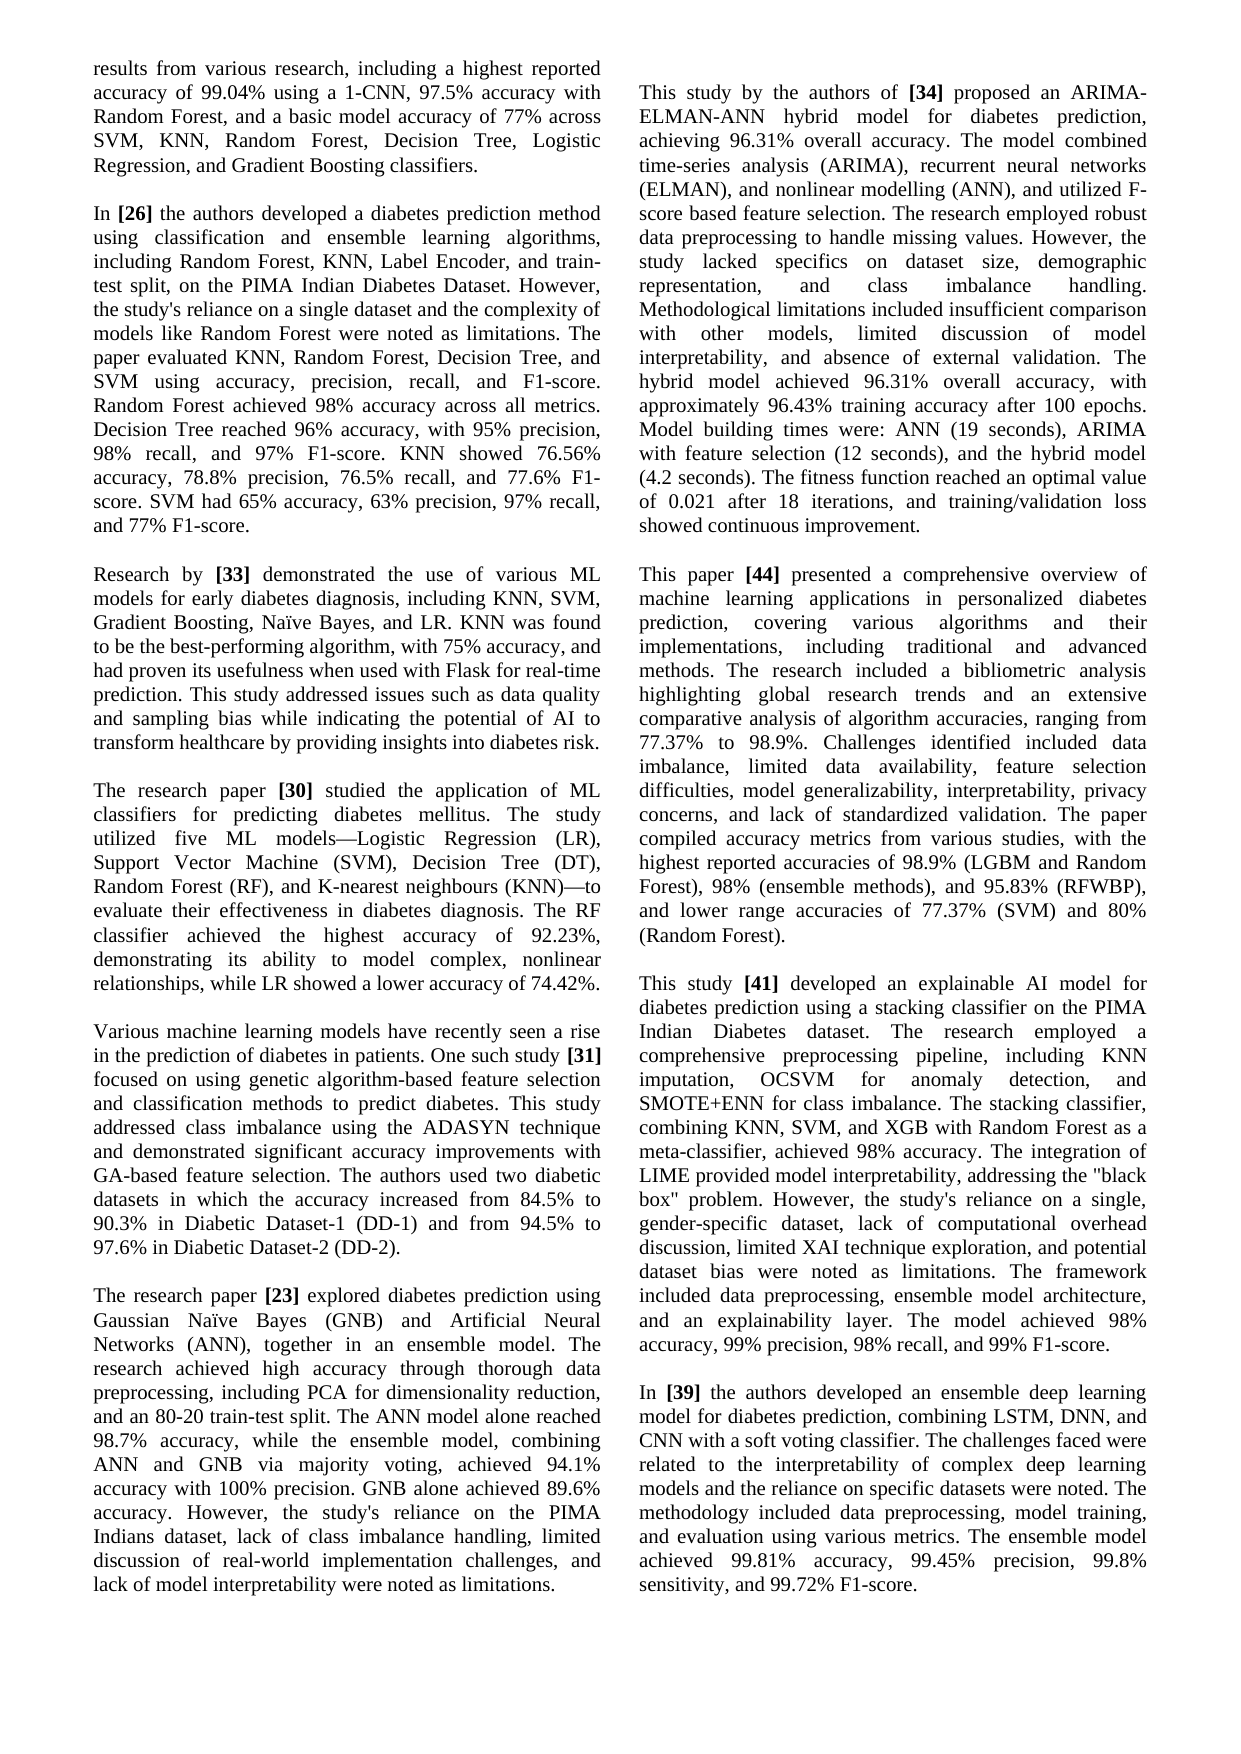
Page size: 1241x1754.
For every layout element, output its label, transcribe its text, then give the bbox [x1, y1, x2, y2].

text This study by the authors of [34] proposed an ARIMA-ELMAN-ANN hybrid model for diabetes prediction, achieving 96.31% overall accuracy. The model combined time-series analysis (ARIMA), recurrent neural networks (ELMAN), and nonlinear modelling (ANN), and utilized F-score based feature selection. The research employed robust data preprocessing to handle missing values. However, the study lacked specifics on dataset size, demographic representation, and class imbalance handling. Methodological limitations included insufficient comparison with other models, limited discussion of model interpretability, and absence of external validation. The hybrid model achieved 96.31% overall accuracy, with approximately 96.43% training accuracy after 100 epochs. Model building times were: ANN (19 seconds), ARIMA with feature selection (12 seconds), and the hybrid model (4.2 seconds). The fitness function reached an optimal value of 0.021 after 18 iterations, and training/validation loss showed continuous improvement. [639, 80, 1147, 537]
text Various machine learning models have recently seen a rise in the prediction of diabetes in patients. One such study [31] focused on using genetic algorithm-based feature selection and classification methods to predict diabetes. This study addressed class imbalance using the ADASYN technique and demonstrated significant accuracy improvements with GA-based feature selection. The authors used two diabetic datasets in which the accuracy increased from 84.5% to 90.3% in Diabetic Dataset-1 (DD-1) and from 94.5% to 97.6% in Diabetic Dataset-2 (DD-2). [93, 1019, 601, 1259]
text This study [41] developed an explainable AI model for diabetes prediction using a stacking classifier on the PIMA Indian Diabetes dataset. The research employed a comprehensive preprocessing pipeline, including KNN imputation, OCSVM for anomaly detection, and SMOTE+ENN for class imbalance. The stacking classifier, combining KNN, SVM, and XGB with Random Forest as a meta-classifier, achieved 98% accuracy. The integration of LIME provided model interpretability, addressing the "black box" problem. However, the study's reliance on a single, gender-specific dataset, lack of computational overhead discussion, limited XAI technique exploration, and potential dataset bias were noted as limitations. The framework included data preprocessing, ensemble model architecture, and an explainability layer. The model achieved 98% accuracy, 99% precision, 98% recall, and 99% F1-score. [639, 971, 1147, 1356]
text In [26] the authors developed a diabetes prediction method using classification and ensemble learning algorithms, including Random Forest, KNN, Label Encoder, and train-test split, on the PIMA Indian Diabetes Dataset. However, the study's reliance on a single dataset and the complexity of models like Random Forest were noted as limitations. The paper evaluated KNN, Random Forest, Decision Tree, and SVM using accuracy, precision, recall, and F1-score. Random Forest achieved 98% accuracy across all metrics. Decision Tree reached 96% accuracy, with 95% precision, 98% recall, and 97% F1-score. KNN showed 76.56% accuracy, 78.8% precision, 76.5% recall, and 77.6% F1-score. SVM had 65% accuracy, 63% precision, 97% recall, and 77% F1-score. [93, 201, 601, 537]
text The research paper [30] studied the application of ML classifiers for predicting diabetes mellitus. The study utilized five ML models—Logistic Regression (LR), Support Vector Machine (SVM), Decision Tree (DT), Random Forest (RF), and K-nearest neighbours (KNN)—to evaluate their effectiveness in diabetes diagnosis. The RF classifier achieved the highest accuracy of 92.23%, demonstrating its ability to model complex, nonlinear relationships, while LR showed a lower accuracy of 74.42%. [93, 778, 601, 995]
text The research paper [23] explored diabetes prediction using Gaussian Naïve Bayes (GNB) and Artificial Neural Networks (ANN), together in an ensemble model. The research achieved high accuracy through thorough data preprocessing, including PCA for dimensionality reduction, and an 80-20 train-test split. The ANN model alone reached 98.7% accuracy, while the ensemble model, combining ANN and GNB via majority voting, achieved 94.1% accuracy with 100% precision. GNB alone achieved 89.6% accuracy. However, the study's reliance on the PIMA Indians dataset, lack of class imbalance handling, limited discussion of real-world implementation challenges, and lack of model interpretability were noted as limitations. [93, 1283, 601, 1596]
text In [39] the authors developed an ensemble deep learning model for diabetes prediction, combining LSTM, DNN, and CNN with a soft voting classifier. The challenges faced were related to the interpretability of complex deep learning models and the reliance on specific datasets were noted. The methodology included data preprocessing, model training, and evaluation using various metrics. The ensemble model achieved 99.81% accuracy, 99.45% precision, 99.8% sensitivity, and 99.72% F1-score. [639, 1380, 1147, 1596]
text This paper [44] presented a comprehensive overview of machine learning applications in personalized diabetes prediction, covering various algorithms and their implementations, including traditional and advanced methods. The research included a bibliometric analysis highlighting global research trends and an extensive comparative analysis of algorithm accuracies, ranging from 77.37% to 98.9%. Challenges identified included data imbalance, limited data availability, feature selection difficulties, model generalizability, interpretability, privacy concerns, and lack of standardized validation. The paper compiled accuracy metrics from various studies, with the highest reported accuracies of 98.9% (LGBM and Random Forest), 98% (ensemble methods), and 95.83% (RFWBP), and lower range accuracies of 77.37% (SVM) and 80% (Random Forest). [639, 562, 1147, 947]
text Research by [33] demonstrated the use of various ML models for early diabetes diagnosis, including KNN, SVM, Gradient Boosting, Naïve Bayes, and LR. KNN was found to be the best-performing algorithm, with 75% accuracy, and had proven its usefulness when used with Flask for real-time prediction. This study addressed issues such as data quality and sampling bias while indicating the potential of AI to transform healthcare by providing insights into diabetes risk. [93, 562, 601, 754]
